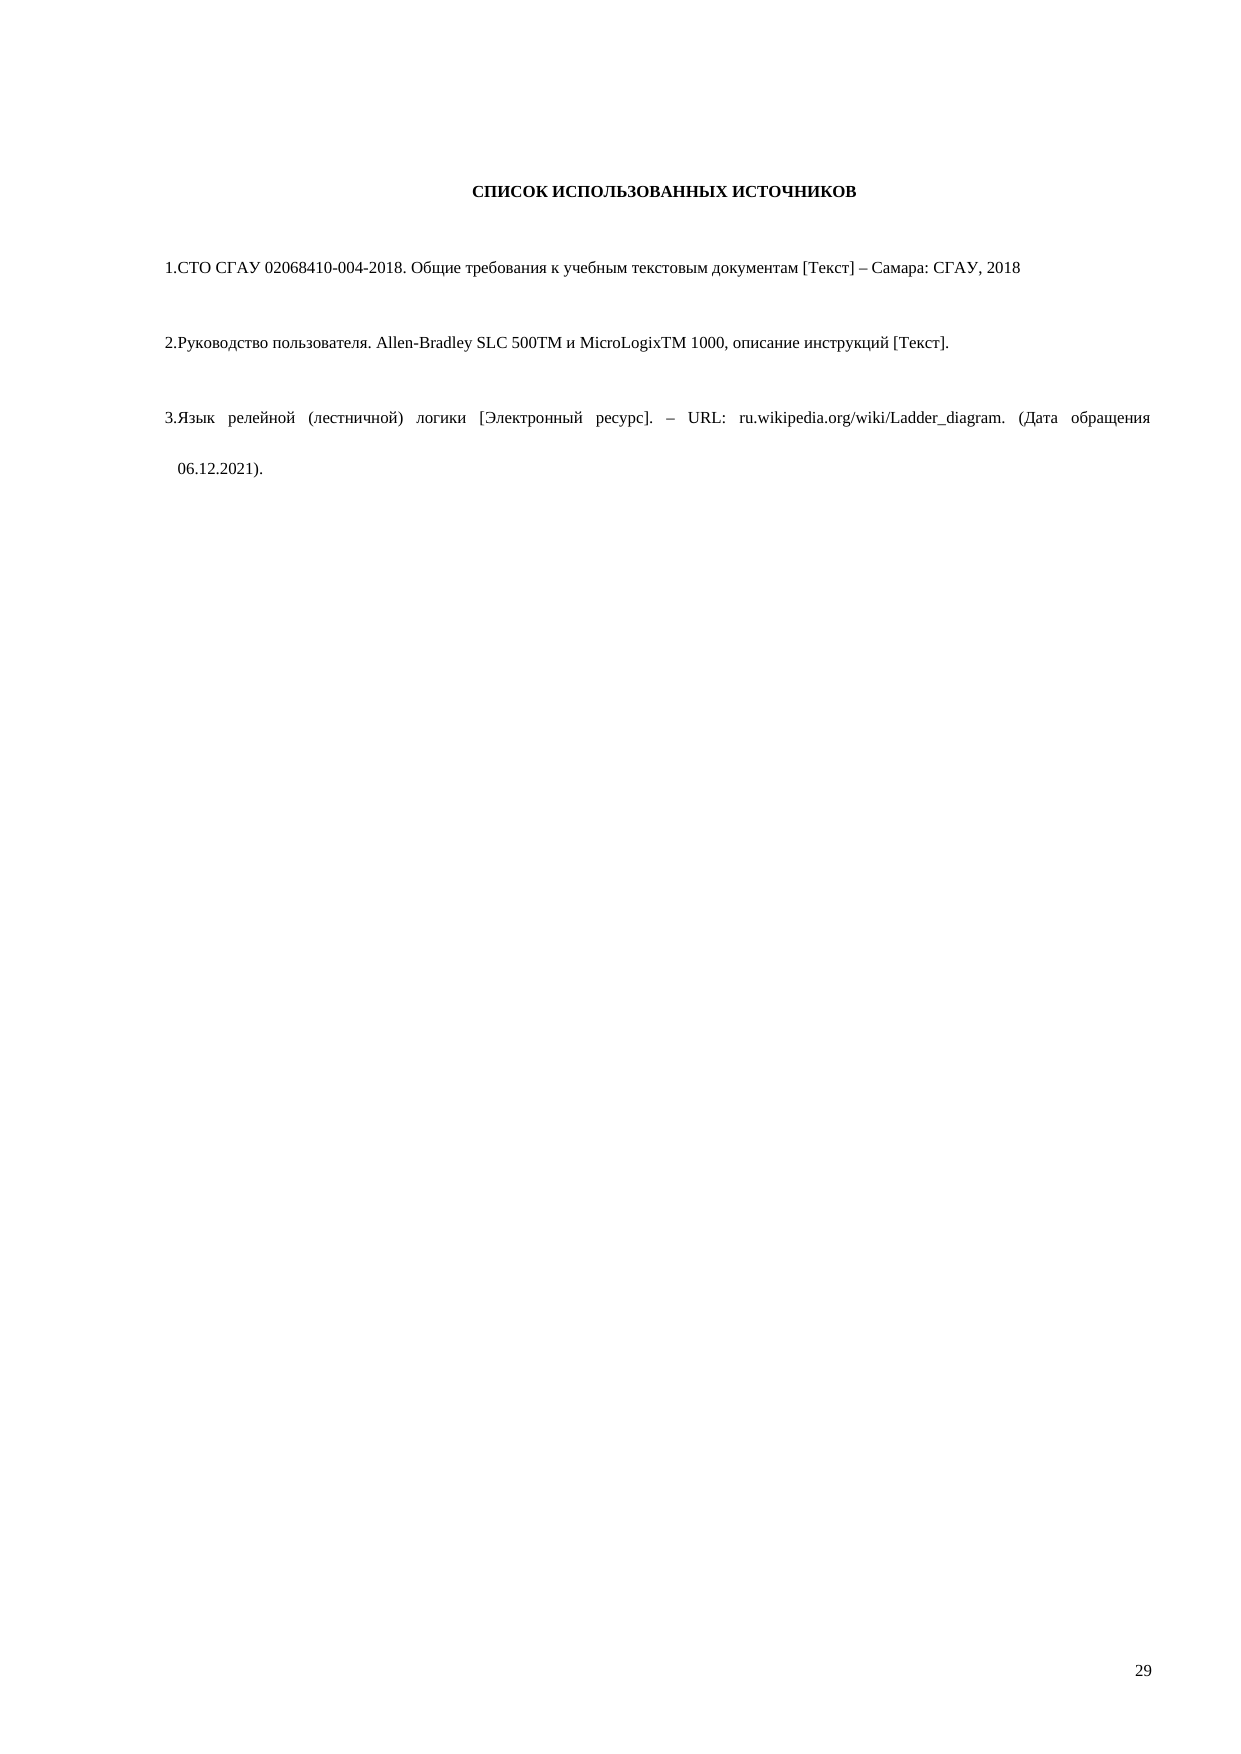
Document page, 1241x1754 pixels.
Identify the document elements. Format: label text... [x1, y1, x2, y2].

list СТО СГАУ 02068410-004-2018. Общие требования к учебным текстовым документам [Текст] – Самара: СГАУ, 2018 [177, 243, 1152, 277]
list Руководство пользователя. Allen-Bradley SLC 500TM и MicroLogixTM 1000, описание инструкций [Текст]. [177, 319, 1152, 352]
list Язык релейной (лестничной) логики [Электронный ресурс]. – URL: ru.wikipedia.org/wiki/Ladder_diagram. (Дата обращения 06.12.2021). [177, 394, 1152, 478]
subtitle СПИСОК ИСПОЛЬЗОВАННЫХ ИСТОЧНИКОВ [177, 168, 1152, 202]
